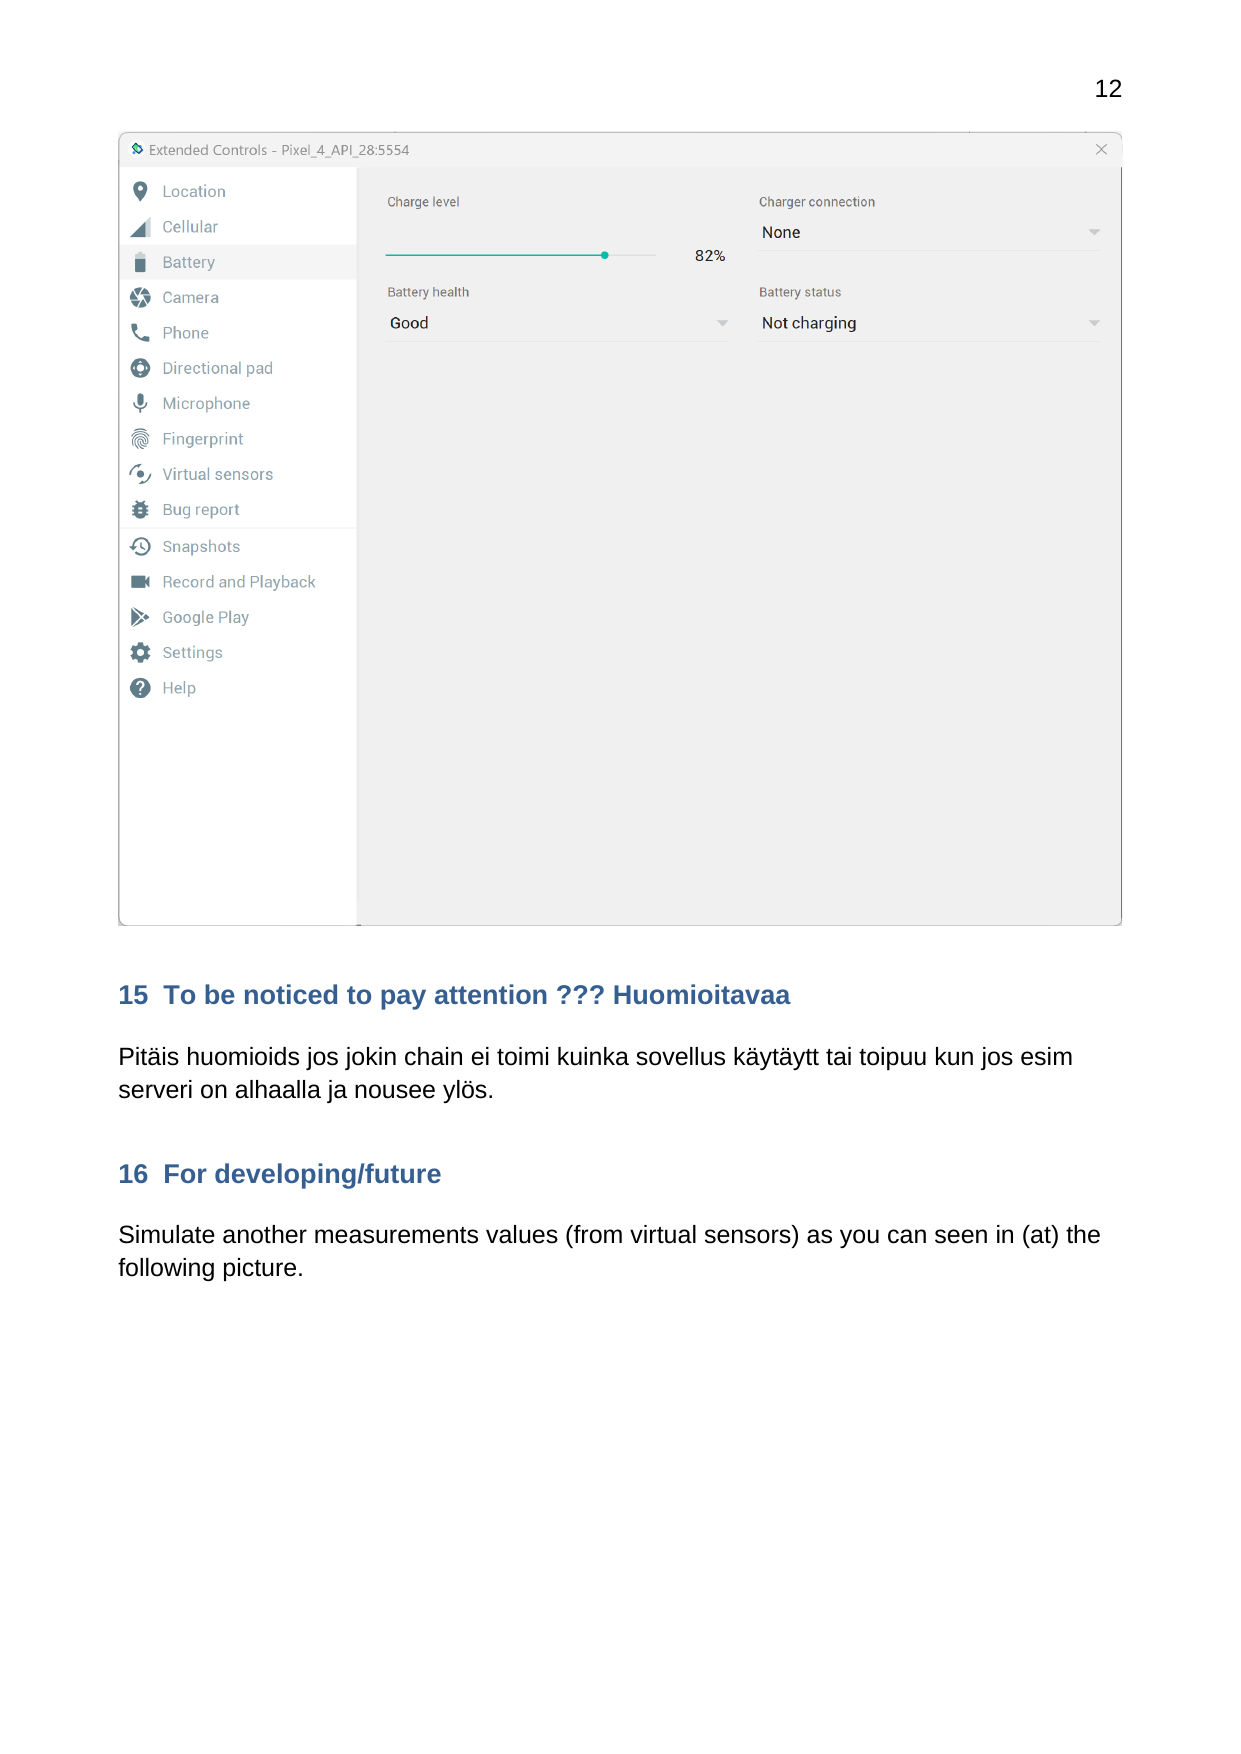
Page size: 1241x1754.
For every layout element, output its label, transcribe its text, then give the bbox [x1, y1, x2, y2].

text Simulate another measurements values (from virtual sensors) as you can seen in (at) the following picture. [118, 1220, 1122, 1282]
text Pitäis huomioids jos jokin chain ei toimi kuinka sovellus käytäytt tai toipuu kun jos esim serveri on alhaalla ja nousee ylös. [118, 1042, 1122, 1104]
picture [118, 131, 1123, 926]
subtitle To be noticed to pay attention ??? Huomioitavaa [118, 979, 1122, 1011]
subtitle For developing/future [118, 1158, 1122, 1189]
